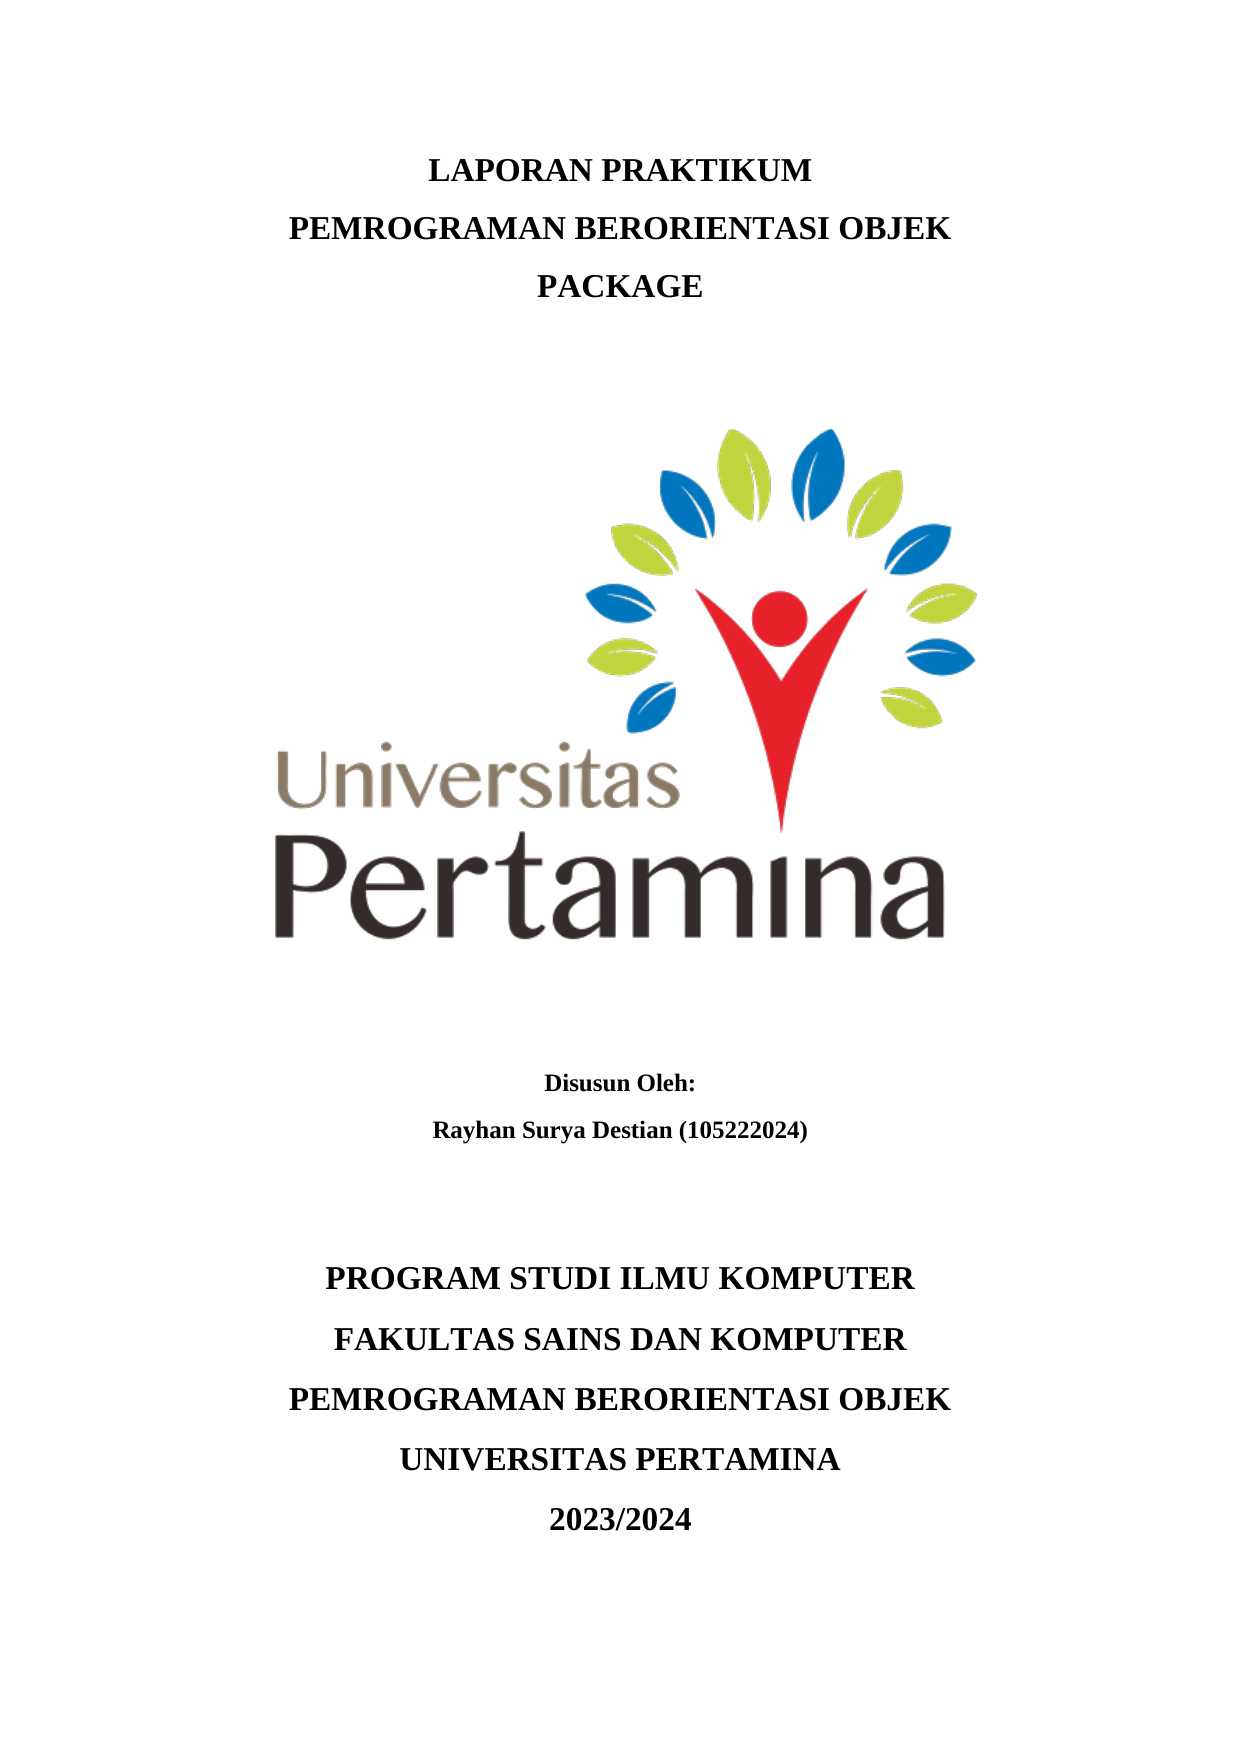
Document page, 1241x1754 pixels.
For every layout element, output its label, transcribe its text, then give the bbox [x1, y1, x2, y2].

text 2023/2024 [150, 1499, 1090, 1537]
text FAKULTAS SAINS DAN KOMPUTER [150, 1319, 1090, 1357]
text Rayhan Surya Destian (105222024) [150, 1116, 1090, 1144]
text Disusun Oleh: [150, 1068, 1090, 1097]
picture [263, 429, 977, 956]
text PEMROGRAMAN BERORIENTASI OBJEK [150, 1379, 1090, 1417]
text PROGRAM STUDI ILMU KOMPUTER [150, 1259, 1090, 1297]
text LAPORAN PRAKTIKUM [150, 150, 1090, 188]
text UNIVERSITAS PERTAMINA [150, 1439, 1090, 1477]
text PEMROGRAMAN BERORIENTASI OBJEK [150, 208, 1090, 246]
text PACKAGE [150, 266, 1090, 304]
